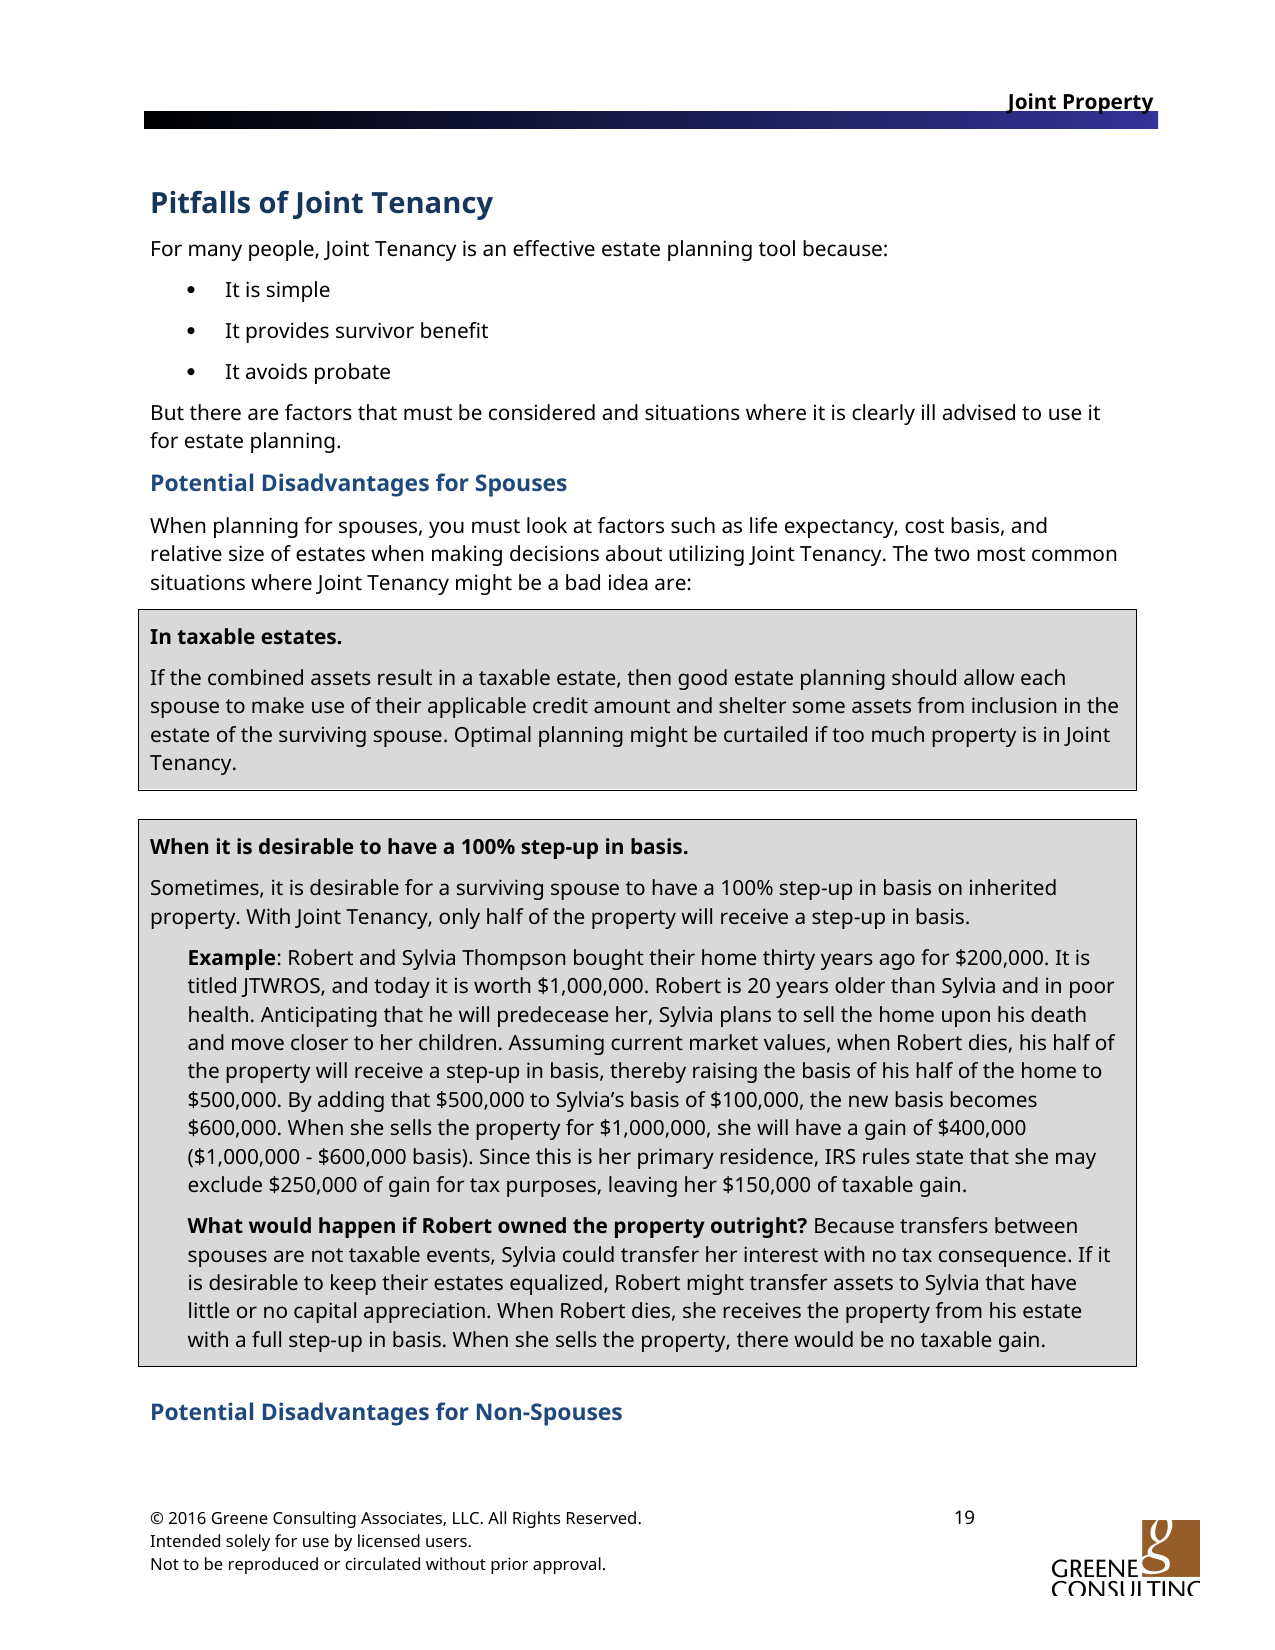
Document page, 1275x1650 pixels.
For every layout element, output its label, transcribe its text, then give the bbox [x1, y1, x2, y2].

subtitle Potential Disadvantages for Non-Spouses [150, 1395, 1125, 1427]
text But there are factors that must be considered and situations where it is clearly ill advised to use it for estate planning. [150, 398, 1125, 455]
list It avoids probate [187, 357, 1125, 385]
text When planning for spouses, you must look at factors such as life expectancy, cost basis, and relative size of estates when making decisions about utilizing Joint Tenancy. The two most common situations where Joint Tenancy might be a bad idea are: [150, 511, 1125, 596]
subtitle Potential Disadvantages for Spouses [150, 467, 1125, 498]
list It provides survivor benefit [187, 316, 1125, 344]
picture [1050, 1520, 1200, 1596]
list It is simple [187, 275, 1125, 303]
text For many people, Joint Tenancy is an effective estate planning tool because: [150, 234, 1125, 262]
subtitle Pitfalls of Joint Tenancy [150, 182, 1125, 222]
table_header When it is desirable to have a 100% step-up in basis. Sometimes, it is desirable for a surviving spouse to have a 100% step-up in basis on inherited property. With Joint Tenancy, only half of the property will receive a step-up in basis. Example: Robert and Sylvia Thompson bought their home thirty years ago for $200,000. It is titled JTWROS, and today it is worth $1,000,000. Robert is 20 years older than Sylvia and in poor health. Anticipating that he will predecease her, Sylvia plans to sell the home upon his death and move closer to her children. Assuming current market values, when Robert dies, his half of the property will receive a step-up in basis, thereby raising the basis of his half of the home to $500,000. By adding that $500,000 to Sylvia’s basis of $100,000, the new basis becomes $600,000. When she sells the property for $1,000,000, she will have a gain of $400,000 ($1,000,000 - $600,000 basis). Since this is her primary residence, IRS rules state that she may exclude $250,000 of gain for tax purposes, leaving her $150,000 of taxable gain. What would happen if Robert owned the property outright? Because transfers between spouses are not taxable events, Sylvia could transfer her interest with no tax consequence. If it is desirable to keep their estates equalized, Robert might transfer assets to Sylvia that have little or no capital appreciation. When Robert dies, she receives the property from his estate with a full step-up in basis. When she sells the property, there would be no taxable gain. [139, 820, 1136, 1366]
table_header In taxable estates. If the combined assets result in a taxable estate, then good estate planning should allow each spouse to make use of their applicable credit amount and shelter some assets from inclusion in the estate of the surviving spouse. Optimal planning might be curtailed if too much property is in Joint Tenancy. [139, 610, 1136, 789]
